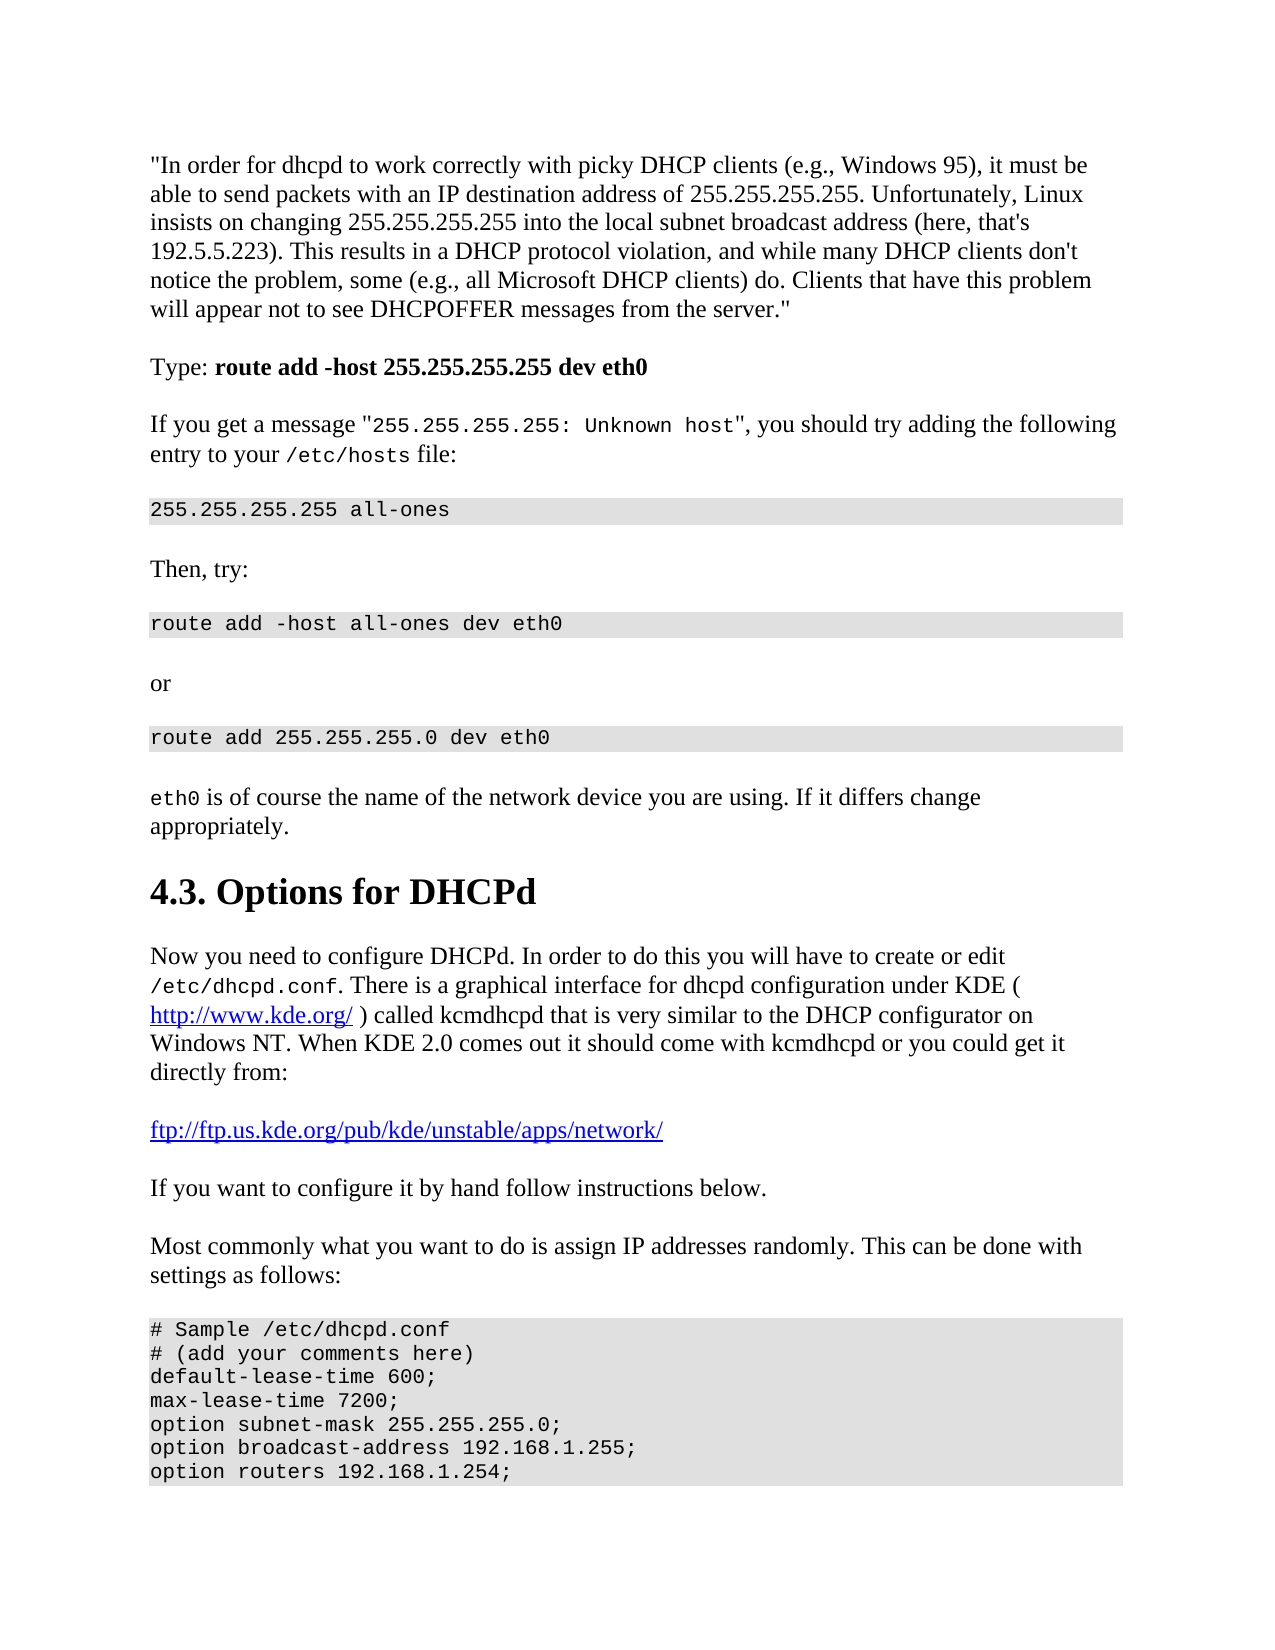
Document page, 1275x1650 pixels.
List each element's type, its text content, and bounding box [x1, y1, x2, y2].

text or [150, 1117, 1125, 1145]
text If it doesn't say MULTICAST you should reconfigure your kernel and add multicast support. On most systems you will not need to do this. [150, 454, 1125, 512]
text Next step is to add route for 255.255.255.255. Quoted from DHCPd README: [150, 541, 1125, 570]
text When done with installation type ifconfig -a. You should see something like this: [150, 222, 1125, 251]
table_header eth0 Link encap:10Mbps Ethernet HWaddr 00:C0:4F:D3:C4:62 inet addr:183.217.19.43 Bcast:183.217.19.255 Mask:255.255.255.0 UP BROADCAST RUNNING MULTICAST MTU:1500 Metric:1 RX packets:2875542 errors:0 dropped:0 overruns:0 TX packets:218647 errors:0 dropped:0 overruns:0 Interrupt:11 Base address:0x210 [149, 280, 1123, 425]
text eth0 is of course the name of the network device you are using. If it differs change appropriately. [150, 1231, 1125, 1289]
text Type: route add -host 255.255.255.255 dev eth0 [150, 801, 1125, 829]
table_header 255.255.255.255 all-ones [149, 947, 1123, 974]
text "In order for dhcpd to work correctly with picky DHCP clients (e.g., Windows 95), it must be able to send packets with an IP destination address of 255.255.255.255. Unfortunately, Linux insists on changing 255.255.255.255 into the local subnet broadcast address (here, that's 192.5.5.223). This results in a DHCP protocol violation, and while many DHCP clients don't notice the problem, some (e.g., all Microsoft DHCP clients) do. Clients that have this problem will appear not to see DHCPOFFER messages from the server." [150, 599, 1125, 771]
subtitle 4.2. DHCP server configuration [150, 150, 1125, 193]
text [150, 1390, 1125, 1477]
table_header route add -host all-ones dev eth0 [149, 1061, 1123, 1087]
text Then, try: [150, 1003, 1125, 1032]
subtitle 4.3. Options for DHCPd [150, 1318, 1125, 1361]
text If you get a message "255.255.255.255: Unknown host", you should try adding the following entry to your /etc/hosts file: [150, 858, 1125, 918]
table_header route add 255.255.255.0 dev eth0 [149, 1175, 1123, 1201]
